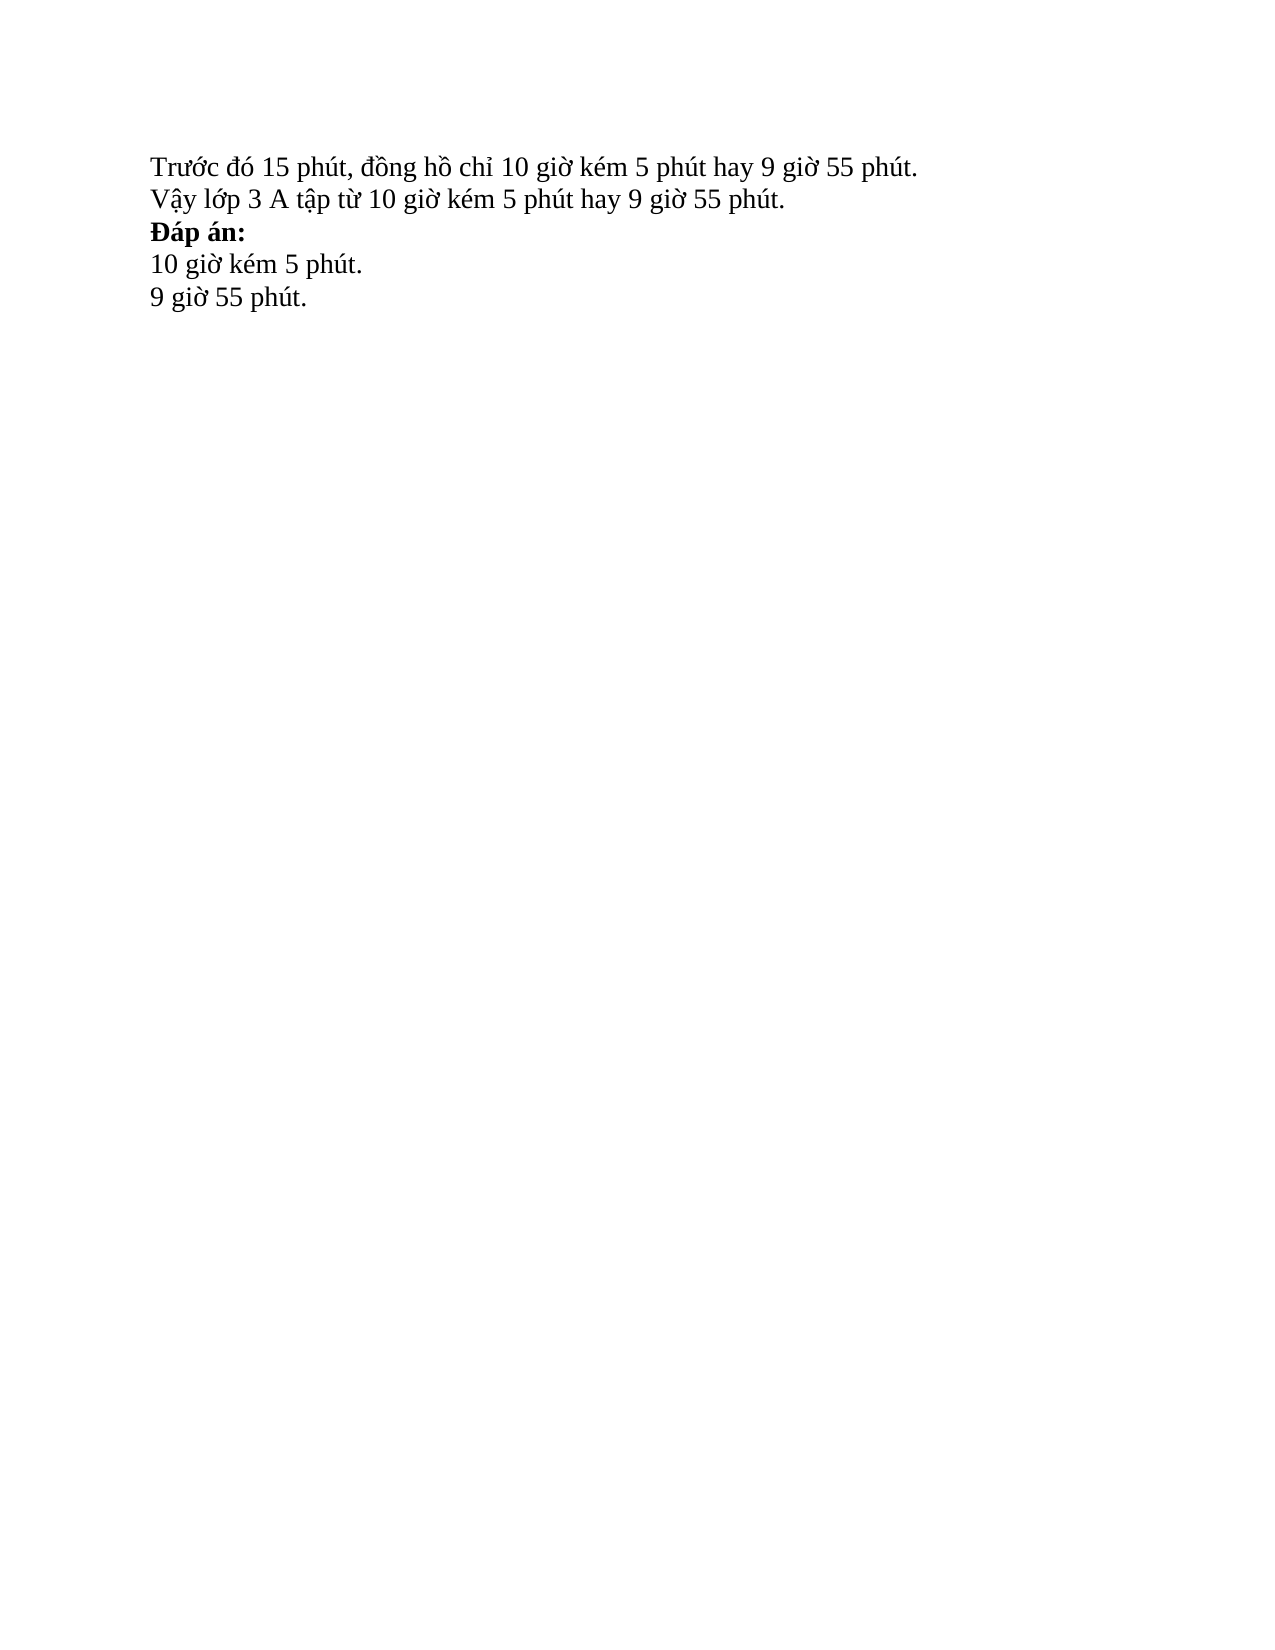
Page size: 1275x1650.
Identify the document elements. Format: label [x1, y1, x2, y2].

text [150, 150, 1125, 312]
